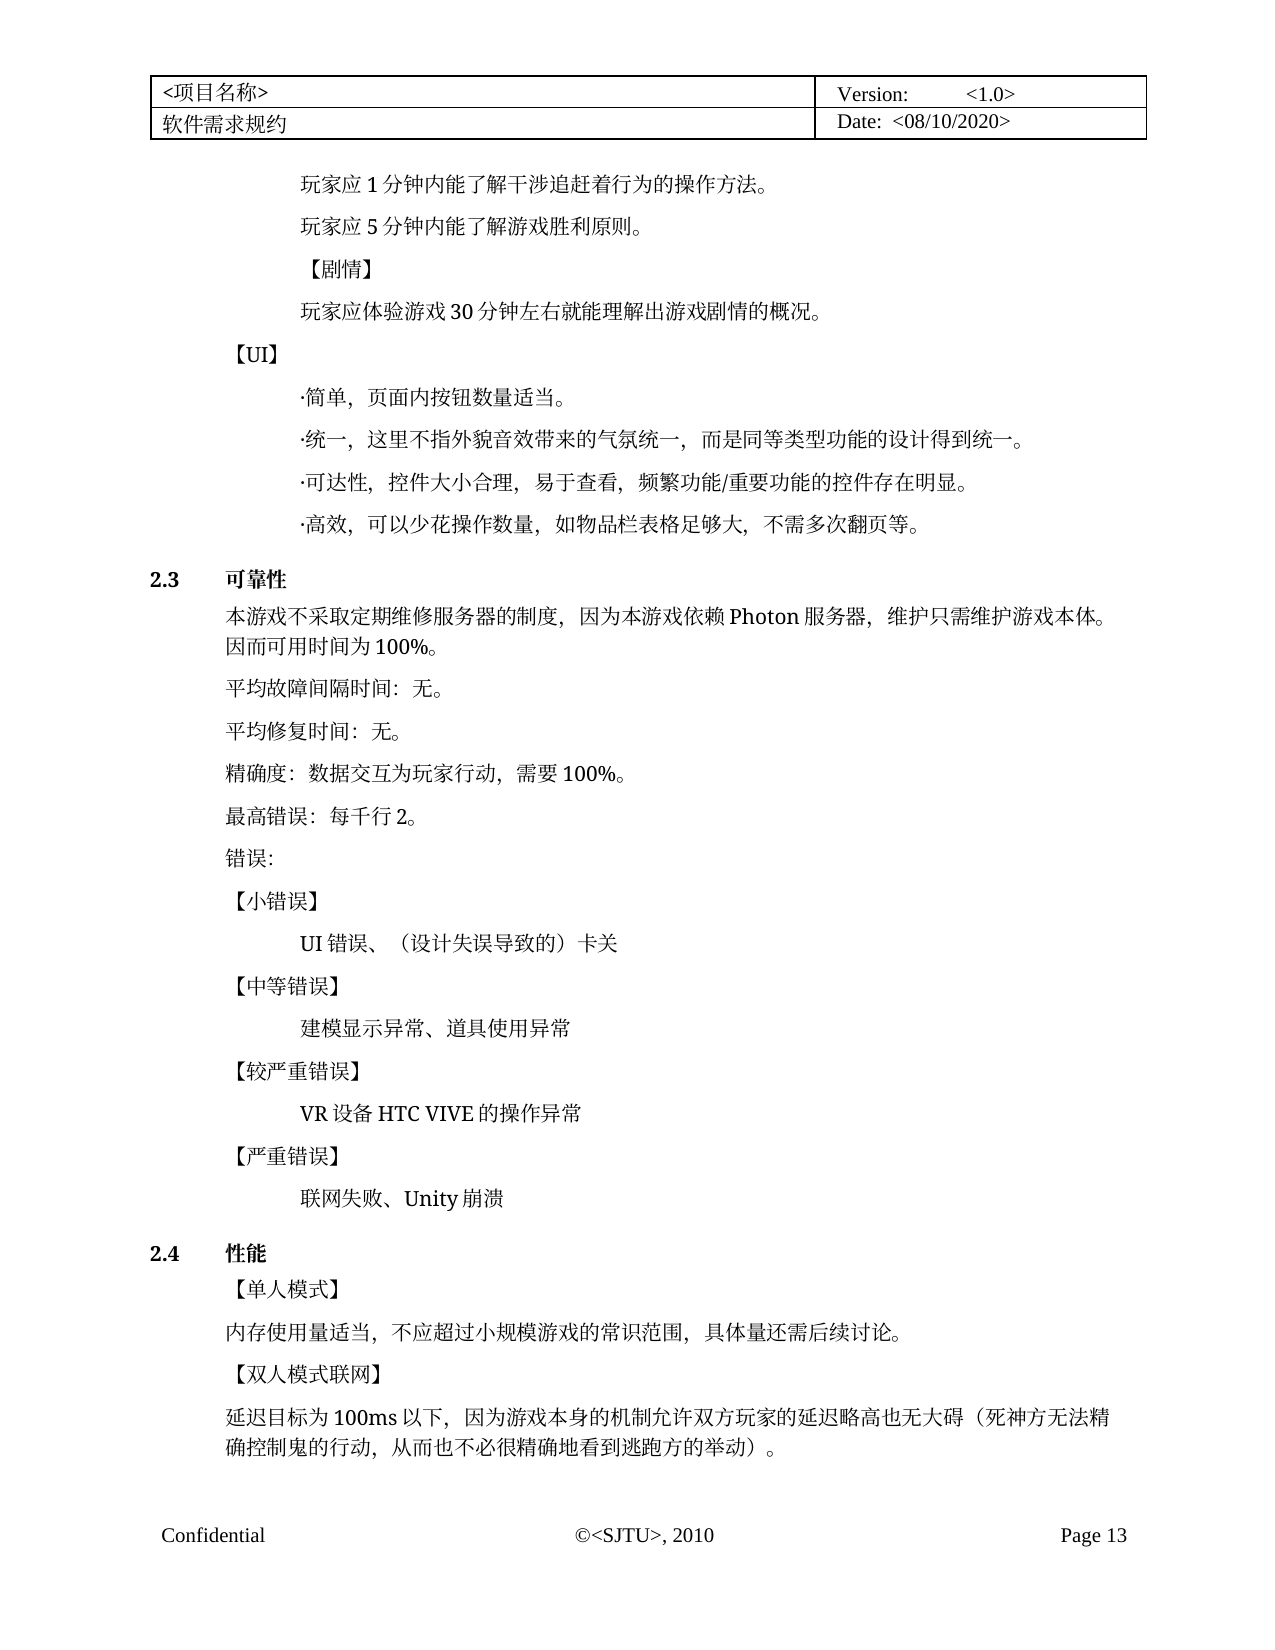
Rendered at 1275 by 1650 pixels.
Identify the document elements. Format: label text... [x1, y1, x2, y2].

text 平均故障间隔时间：无。 [225, 673, 1125, 703]
text 最高错误：每千行2。 [225, 800, 1125, 830]
subtitle 性能 [150, 1238, 1125, 1268]
text 玩家应5分钟内能了解游戏胜利原则。 [300, 211, 1125, 241]
text 【UI】 [225, 338, 1125, 368]
text 【中等错误】 [150, 970, 1125, 1000]
text 联网失败、Unity崩溃 [150, 1182, 1125, 1213]
text 【单人模式】 [225, 1274, 1125, 1304]
subtitle 可靠性 [150, 564, 1125, 594]
text 错误： [225, 843, 1125, 873]
text ·统一，这里不指外貌音效带来的气氛统一，而是同等类型功能的设计得到统一。 [225, 423, 1125, 454]
text 【较严重错误】 [150, 1055, 1125, 1085]
text 内存使用量适当，不应超过小规模游戏的常识范围，具体量还需后续讨论。 [225, 1316, 1125, 1346]
text 【小错误】 [150, 885, 1125, 915]
text 本游戏不采取定期维修服务器的制度，因为本游戏依赖Photon服务器，维护只需维护游戏本体。因而可用时间为100%。 [225, 600, 1125, 660]
text 精确度：数据交互为玩家行动，需要100%。 [225, 758, 1125, 788]
text ·高效，可以少花操作数量，如物品栏表格足够大，不需多次翻页等。 [225, 509, 1125, 539]
text 延迟目标为100ms以下，因为游戏本身的机制允许双方玩家的延迟略高也无大碍（死神方无法精确控制鬼的行动，从而也不必很精确地看到逃跑方的举动）。 [225, 1401, 1125, 1461]
text 【严重错误】 [150, 1140, 1125, 1170]
text 建模显示异常、道具使用异常 [150, 1013, 1125, 1043]
text 【双人模式联网】 [225, 1359, 1125, 1389]
text 玩家应1分钟内能了解干涉追赶着行为的操作方法。 [300, 168, 1125, 198]
text 玩家应体验游戏30分钟左右就能理解出游戏剧情的概况。 [300, 296, 1125, 326]
text 【剧情】 [300, 253, 1125, 283]
text ·简单，页面内按钮数量适当。 [225, 381, 1125, 411]
text ·可达性，控件大小合理，易于查看，频繁功能/重要功能的控件存在明显。 [225, 466, 1125, 496]
text UI错误、（设计失误导致的）卡关 [150, 928, 1125, 958]
text 平均修复时间：无。 [225, 715, 1125, 745]
text VR设备HTC VIVE的操作异常 [150, 1097, 1125, 1128]
